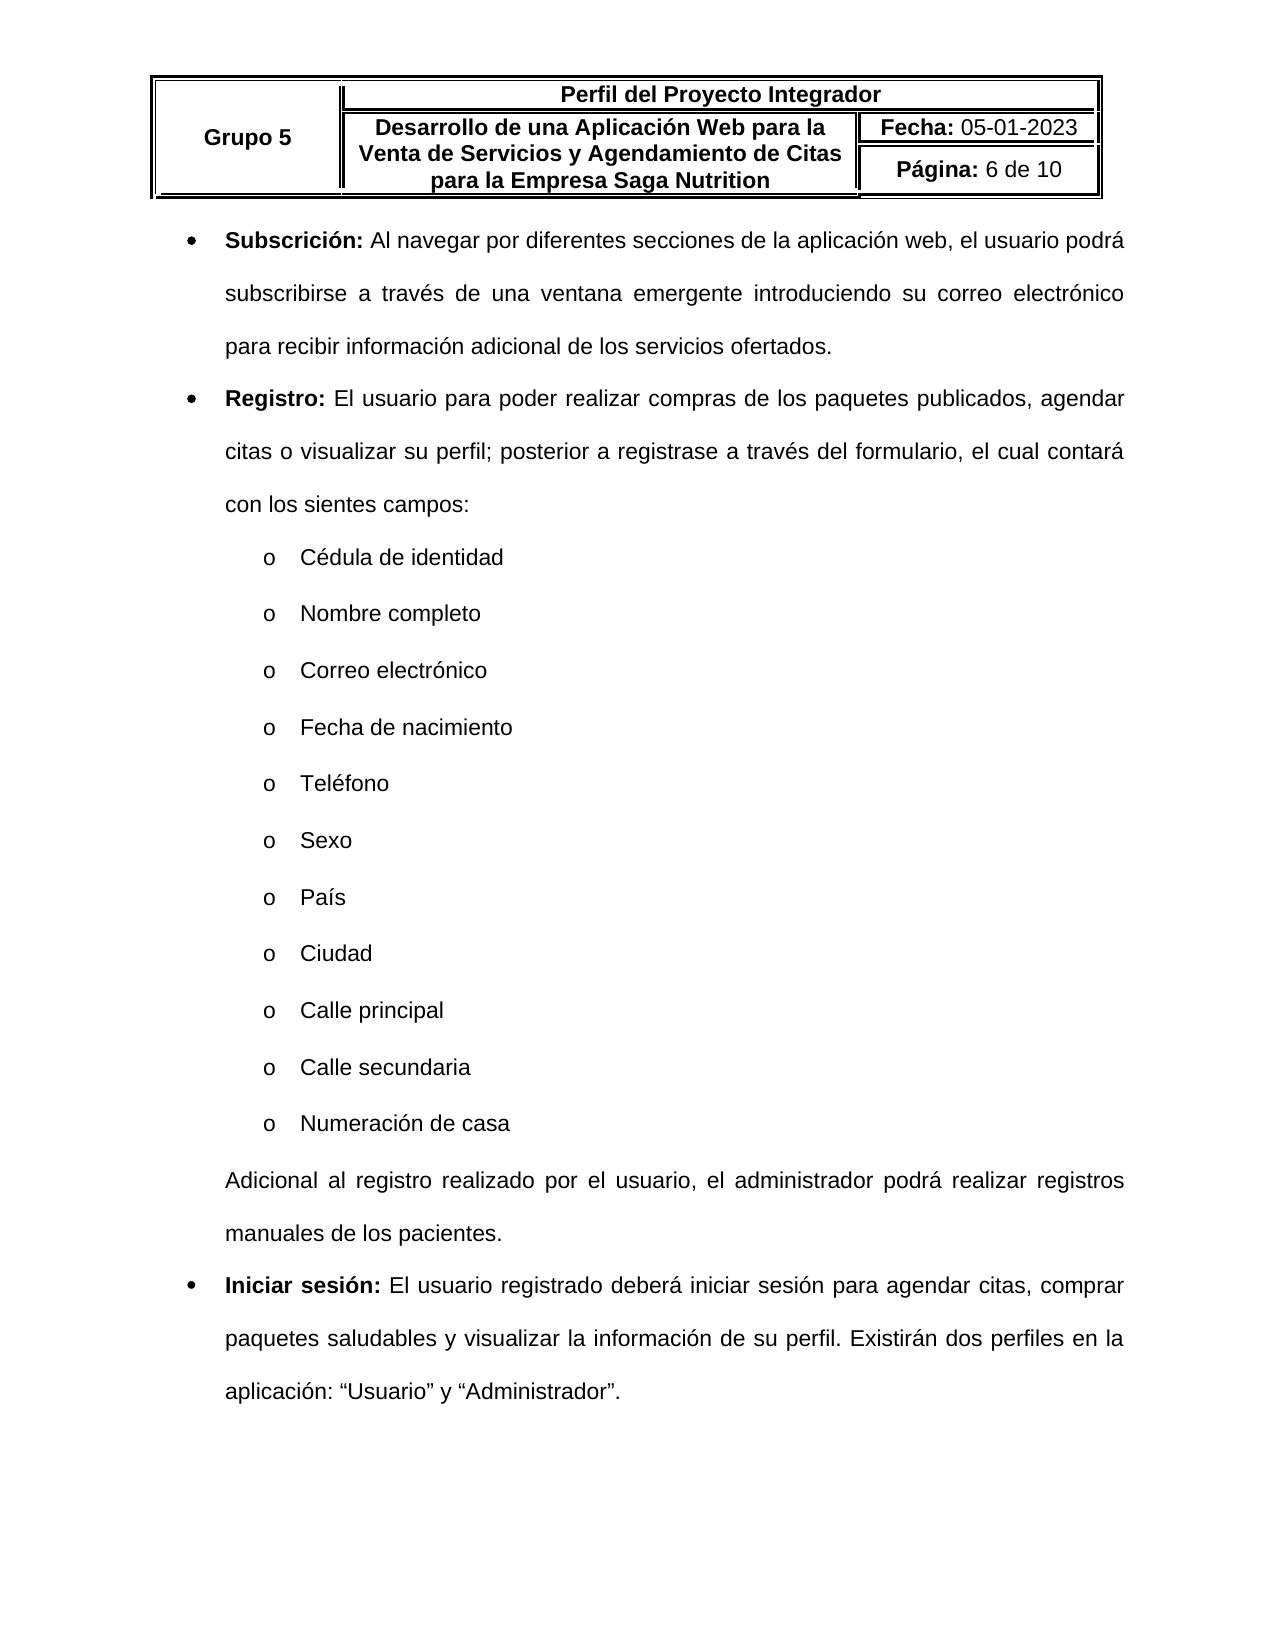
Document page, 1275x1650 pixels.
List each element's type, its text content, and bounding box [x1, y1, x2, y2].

list Cédula de identidad [262, 543, 1125, 572]
list Nombre completo [262, 600, 1125, 628]
list Ciudad [262, 940, 1125, 968]
list Registro: El usuario para poder realizar compras de los paquetes publicados, agendar citas o visualizar su perfil; posterior a registrase a través del formulario, el cual contará con los sientes campos: [187, 385, 1125, 517]
text Adicional al registro realizado por el usuario, el administrador podrá realizar registros manuales de los pacientes. [225, 1167, 1125, 1246]
list Calle principal [262, 997, 1125, 1025]
list Subscrición: Al navegar por diferentes secciones de la aplicación web, el usuario podrá subscribirse a través de una ventana emergente introduciendo su correo electrónico para recibir información adicional de los servicios ofertados. [187, 227, 1125, 359]
list Correo electrónico [262, 657, 1125, 685]
list Calle secundaria [262, 1053, 1125, 1082]
list Teléfono [262, 770, 1125, 798]
list Sexo [262, 827, 1125, 855]
list Fecha de nacimiento [262, 713, 1125, 742]
list Numeración de casa [262, 1110, 1125, 1138]
list País [262, 883, 1125, 912]
